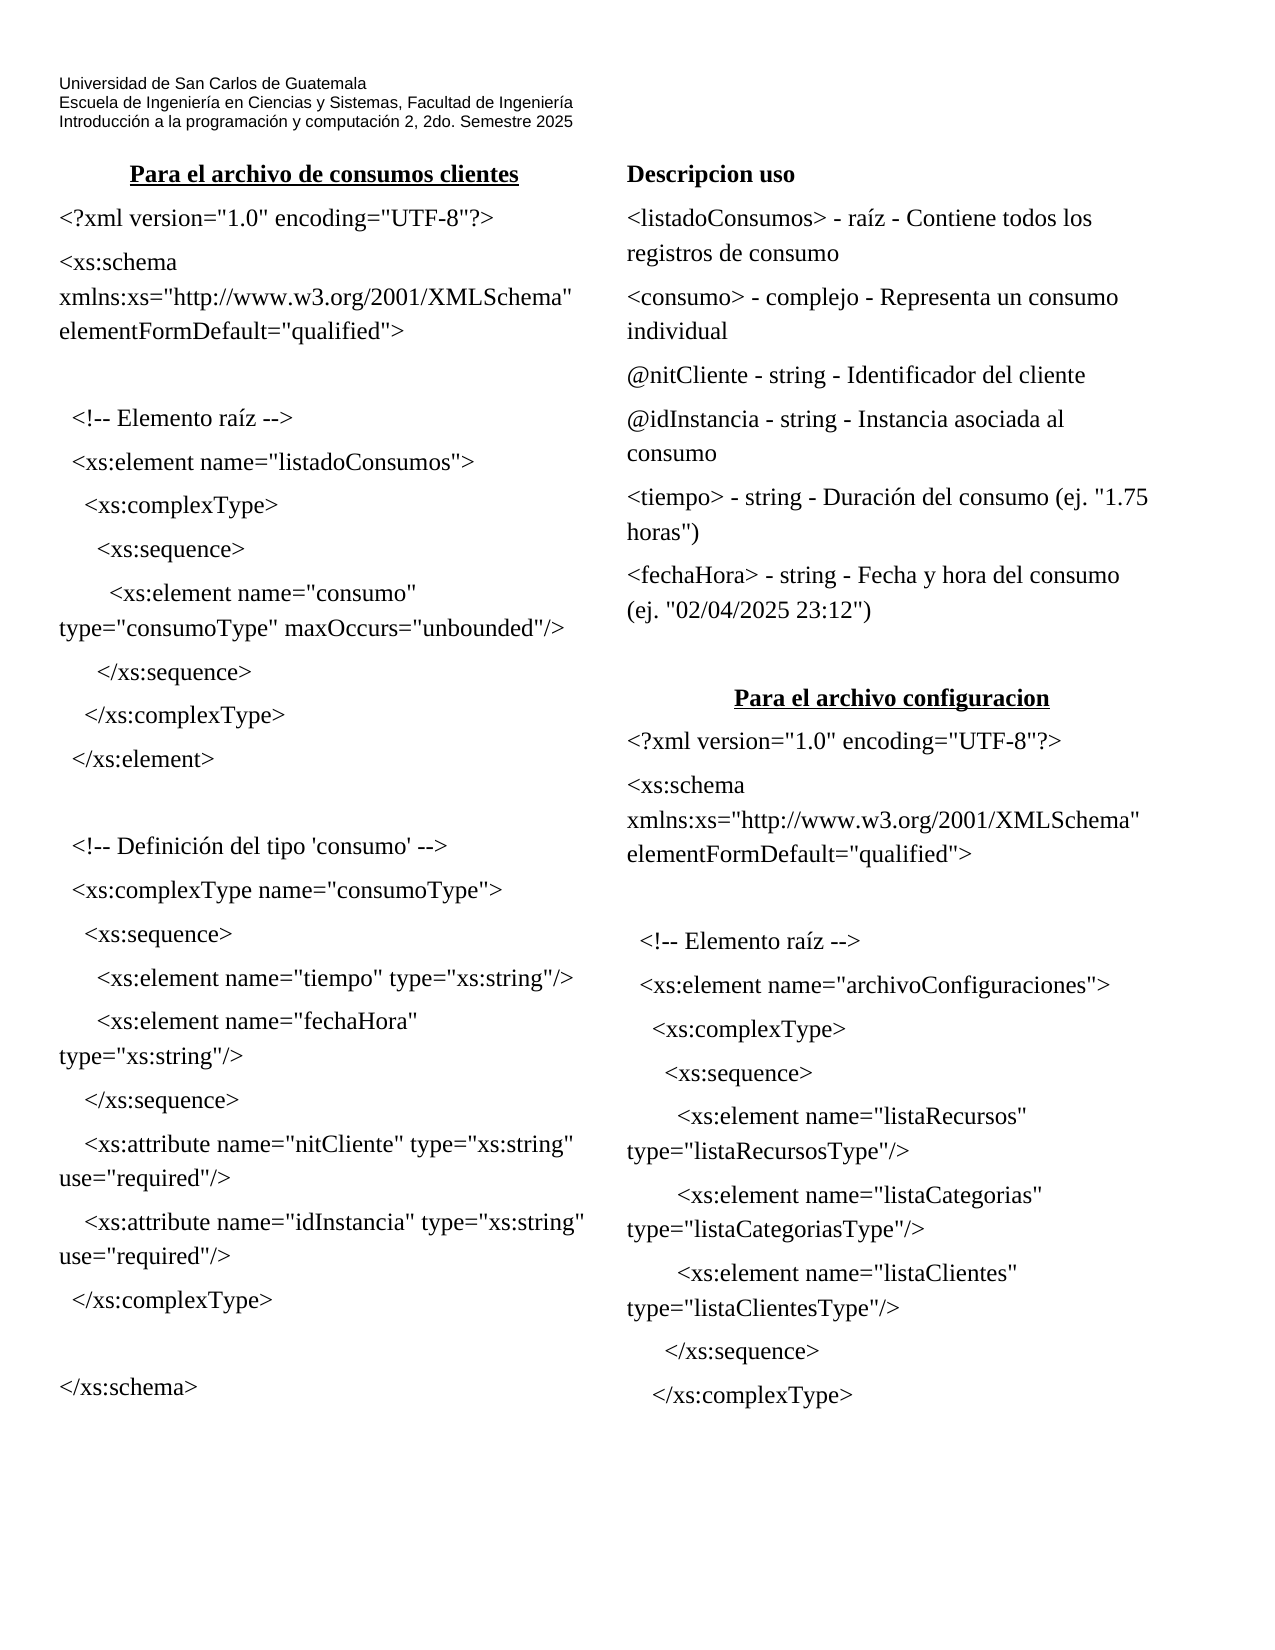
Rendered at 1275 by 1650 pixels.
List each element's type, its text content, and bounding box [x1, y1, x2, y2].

text <tiempo> - string - Duración del consumo (ej. "1.75 horas") [627, 482, 1157, 545]
text <xs:schema xmlns:xs="http://www.w3.org/2001/XMLSchema" elementFormDefault="qualified"> [59, 247, 589, 345]
text <consumo> - complejo - Representa un consumo individual [627, 282, 1157, 345]
text <xs:element name="tiempo" type="xs:string"/> [59, 963, 589, 991]
text <xs:element name="listaRecursos" type="listaRecursosType"/> [627, 1101, 1157, 1165]
text </xs:schema> [59, 1372, 589, 1401]
text <xs:attribute name="nitCliente" type="xs:string" use="required"/> [59, 1129, 589, 1192]
text </xs:element> [59, 744, 589, 773]
text <xs:element name="consumo" type="consumoType" maxOccurs="unbounded"/> [59, 578, 589, 641]
text </xs:sequence> [59, 657, 589, 685]
text <xs:element name="archivoConfiguraciones"> [627, 970, 1157, 999]
text <xs:sequence> [59, 534, 589, 563]
text <listadoConsumos> - raíz - Contiene todos los registros de consumo [627, 203, 1157, 266]
text <xs:sequence> [59, 919, 589, 947]
text <xs:element name="listadoConsumos"> [59, 447, 589, 475]
text <xs:element name="listaClientes" type="listaClientesType"/> [627, 1258, 1157, 1321]
text </xs:complexType> [59, 700, 589, 729]
text <xs:attribute name="idInstancia" type="xs:string" use="required"/> [59, 1207, 589, 1270]
text <xs:complexType> [627, 1014, 1157, 1042]
text </xs:complexType> [59, 1285, 589, 1314]
text @nitCliente - string - Identificador del cliente [627, 360, 1157, 389]
text <xs:sequence> [627, 1058, 1157, 1086]
text </xs:complexType> [627, 1380, 1157, 1409]
text <!-- Elemento raíz --> [627, 926, 1157, 955]
text <?xml version="1.0" encoding="UTF-8"?> [627, 726, 1157, 755]
text <xs:complexType name="consumoType"> [59, 875, 589, 904]
text <xs:schema xmlns:xs="http://www.w3.org/2001/XMLSchema" elementFormDefault="qualified"> [627, 770, 1157, 868]
text Para el archivo configuracion [627, 683, 1157, 711]
text <!-- Definición del tipo 'consumo' --> [59, 831, 589, 860]
text <!-- Elemento raíz --> [59, 403, 589, 432]
text <?xml version="1.0" encoding="UTF-8"?> [59, 203, 589, 232]
text </xs:sequence> [59, 1085, 589, 1113]
text <xs:element name="fechaHora" type="xs:string"/> [59, 1006, 589, 1070]
text Descripcion uso [627, 159, 1157, 188]
text <fechaHora> - string - Fecha y hora del consumo (ej. "02/04/2025 23:12") [627, 560, 1157, 624]
text </xs:sequence> [627, 1336, 1157, 1365]
text <xs:element name="listaCategorias" type="listaCategoriasType"/> [627, 1180, 1157, 1243]
text @idInstancia - string - Instancia asociada al consumo [627, 404, 1157, 467]
text Para el archivo de consumos clientes [59, 159, 589, 188]
text <xs:complexType> [59, 491, 589, 519]
